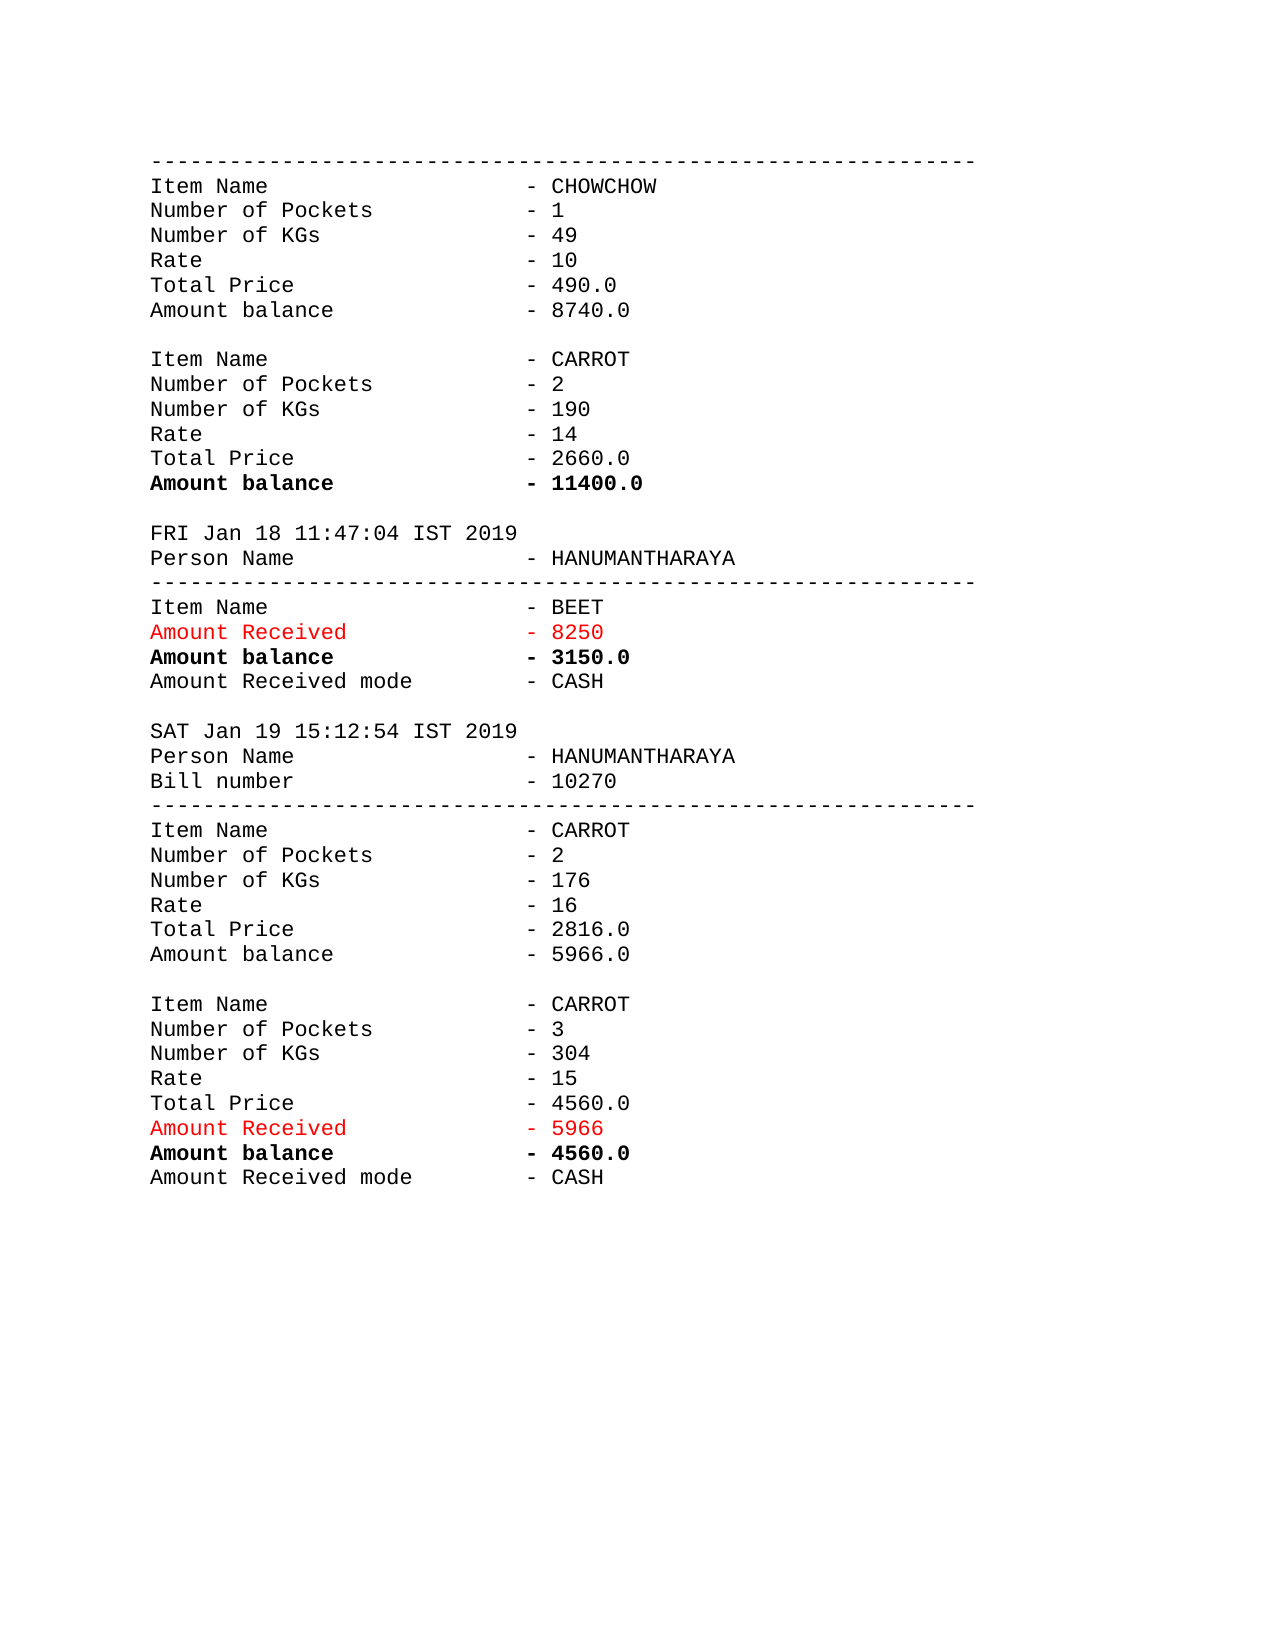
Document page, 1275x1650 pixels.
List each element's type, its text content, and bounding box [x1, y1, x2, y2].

text --------------------------------------------------------------- [150, 794, 1125, 819]
text Amount Received - 5966 [150, 1117, 1125, 1142]
text Amount balance - 8740.0 [150, 299, 1125, 323]
text Rate - 14 [150, 423, 1125, 447]
text Bill number - 10270 [150, 770, 1125, 794]
text Amount balance - 4560.0 [150, 1142, 1125, 1166]
text Total Price - 4560.0 [150, 1092, 1125, 1117]
text Amount balance - 11400.0 [150, 472, 1125, 497]
text Rate - 16 [150, 894, 1125, 918]
text FRI Jan 18 11:47:04 IST 2019 [150, 522, 1125, 547]
text Number of Pockets - 2 [150, 373, 1125, 398]
text Item Name - CARROT [150, 819, 1125, 844]
text Item Name - CARROT [150, 993, 1125, 1018]
text Number of Pockets - 2 [150, 844, 1125, 869]
text Number of Pockets - 1 [150, 199, 1125, 224]
text Total Price - 2816.0 [150, 918, 1125, 943]
text Number of Pockets - 3 [150, 1018, 1125, 1042]
text Number of KGs - 49 [150, 224, 1125, 249]
text Amount balance - 3150.0 [150, 646, 1125, 671]
text Total Price - 2660.0 [150, 447, 1125, 472]
text Number of KGs - 304 [150, 1042, 1125, 1067]
text Item Name - CHOWCHOW [150, 175, 1125, 199]
text Rate - 15 [150, 1067, 1125, 1092]
text --------------------------------------------------------------- [150, 571, 1125, 596]
text Amount Received mode - CASH [150, 671, 1125, 695]
text Item Name - CARROT [150, 348, 1125, 373]
text Amount Received - 8250 [150, 621, 1125, 646]
text Number of KGs - 190 [150, 398, 1125, 423]
text Total Price - 490.0 [150, 274, 1125, 299]
text Amount balance - 5966.0 [150, 943, 1125, 968]
text Item Name - BEET [150, 596, 1125, 621]
text --------------------------------------------------------------- [150, 150, 1125, 175]
text SAT Jan 19 15:12:54 IST 2019 [150, 720, 1125, 745]
text Rate - 10 [150, 249, 1125, 274]
text Person Name - HANUMANTHARAYA [150, 547, 1125, 571]
text Amount Received mode - CASH [150, 1166, 1125, 1191]
text Person Name - HANUMANTHARAYA [150, 745, 1125, 770]
text Number of KGs - 176 [150, 869, 1125, 894]
